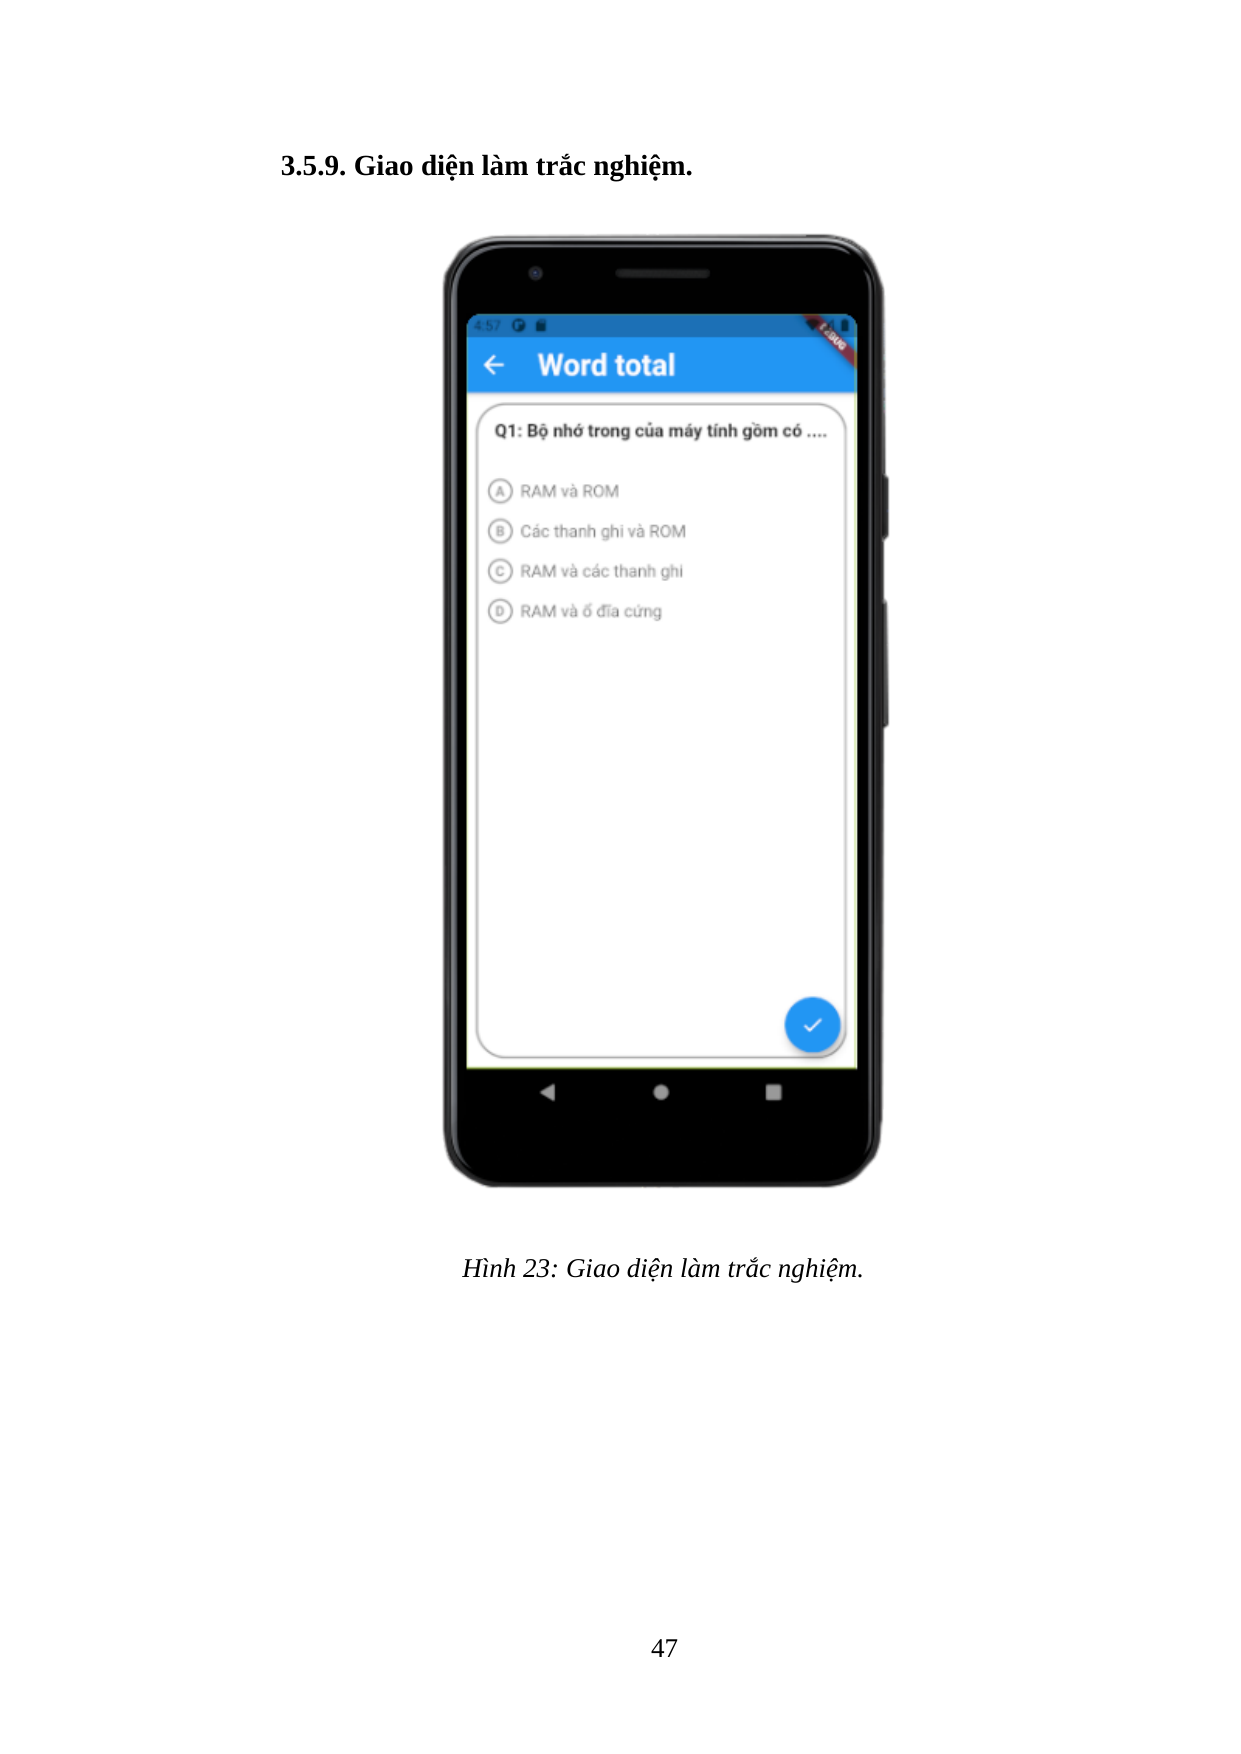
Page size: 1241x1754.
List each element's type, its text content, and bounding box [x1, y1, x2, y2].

subtitle 3.5.9. Giao diện làm trắc nghiệm. [281, 148, 1092, 181]
picture [380, 187, 949, 1240]
text Hình 23: Giao diện làm trắc nghiệm. [236, 1252, 1092, 1283]
